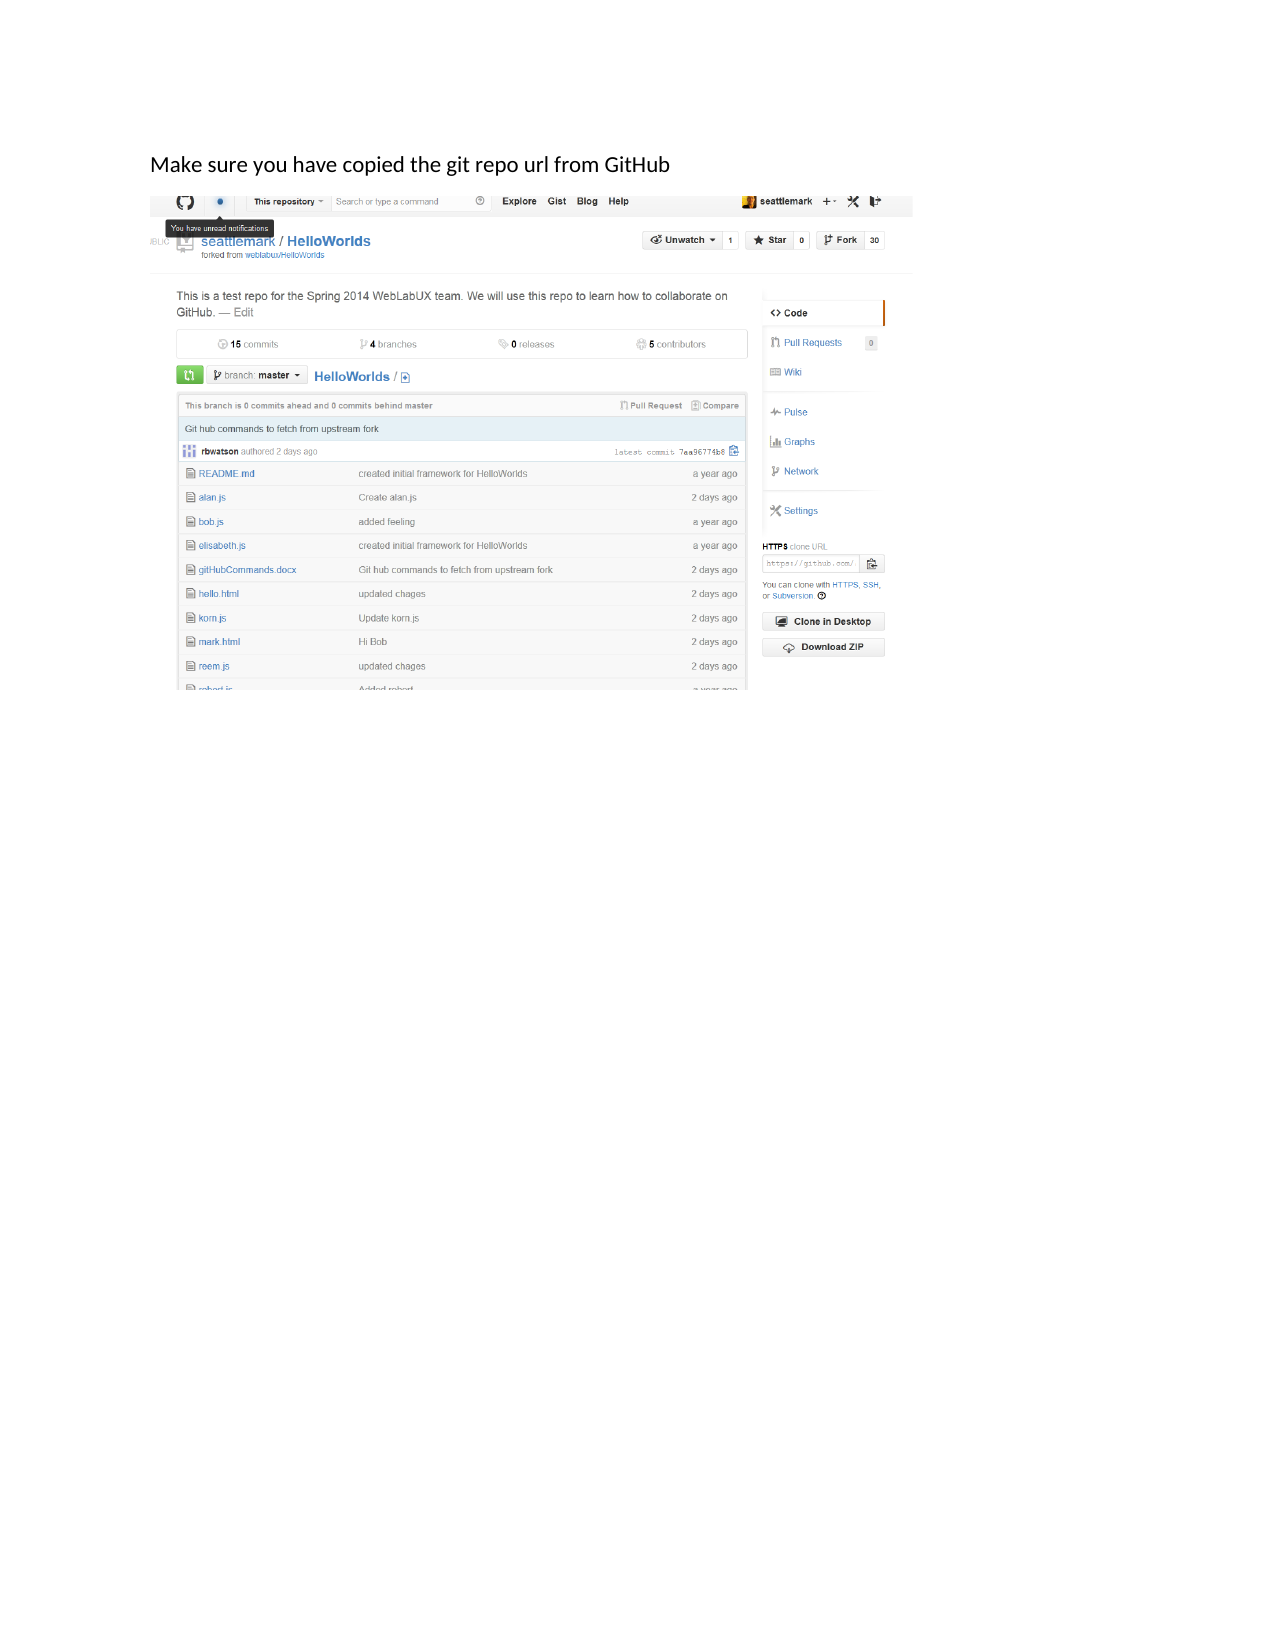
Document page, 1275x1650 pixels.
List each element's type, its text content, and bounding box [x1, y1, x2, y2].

text Make sure you have copied the git repo url from GitHub [150, 150, 1125, 178]
picture [150, 196, 913, 690]
